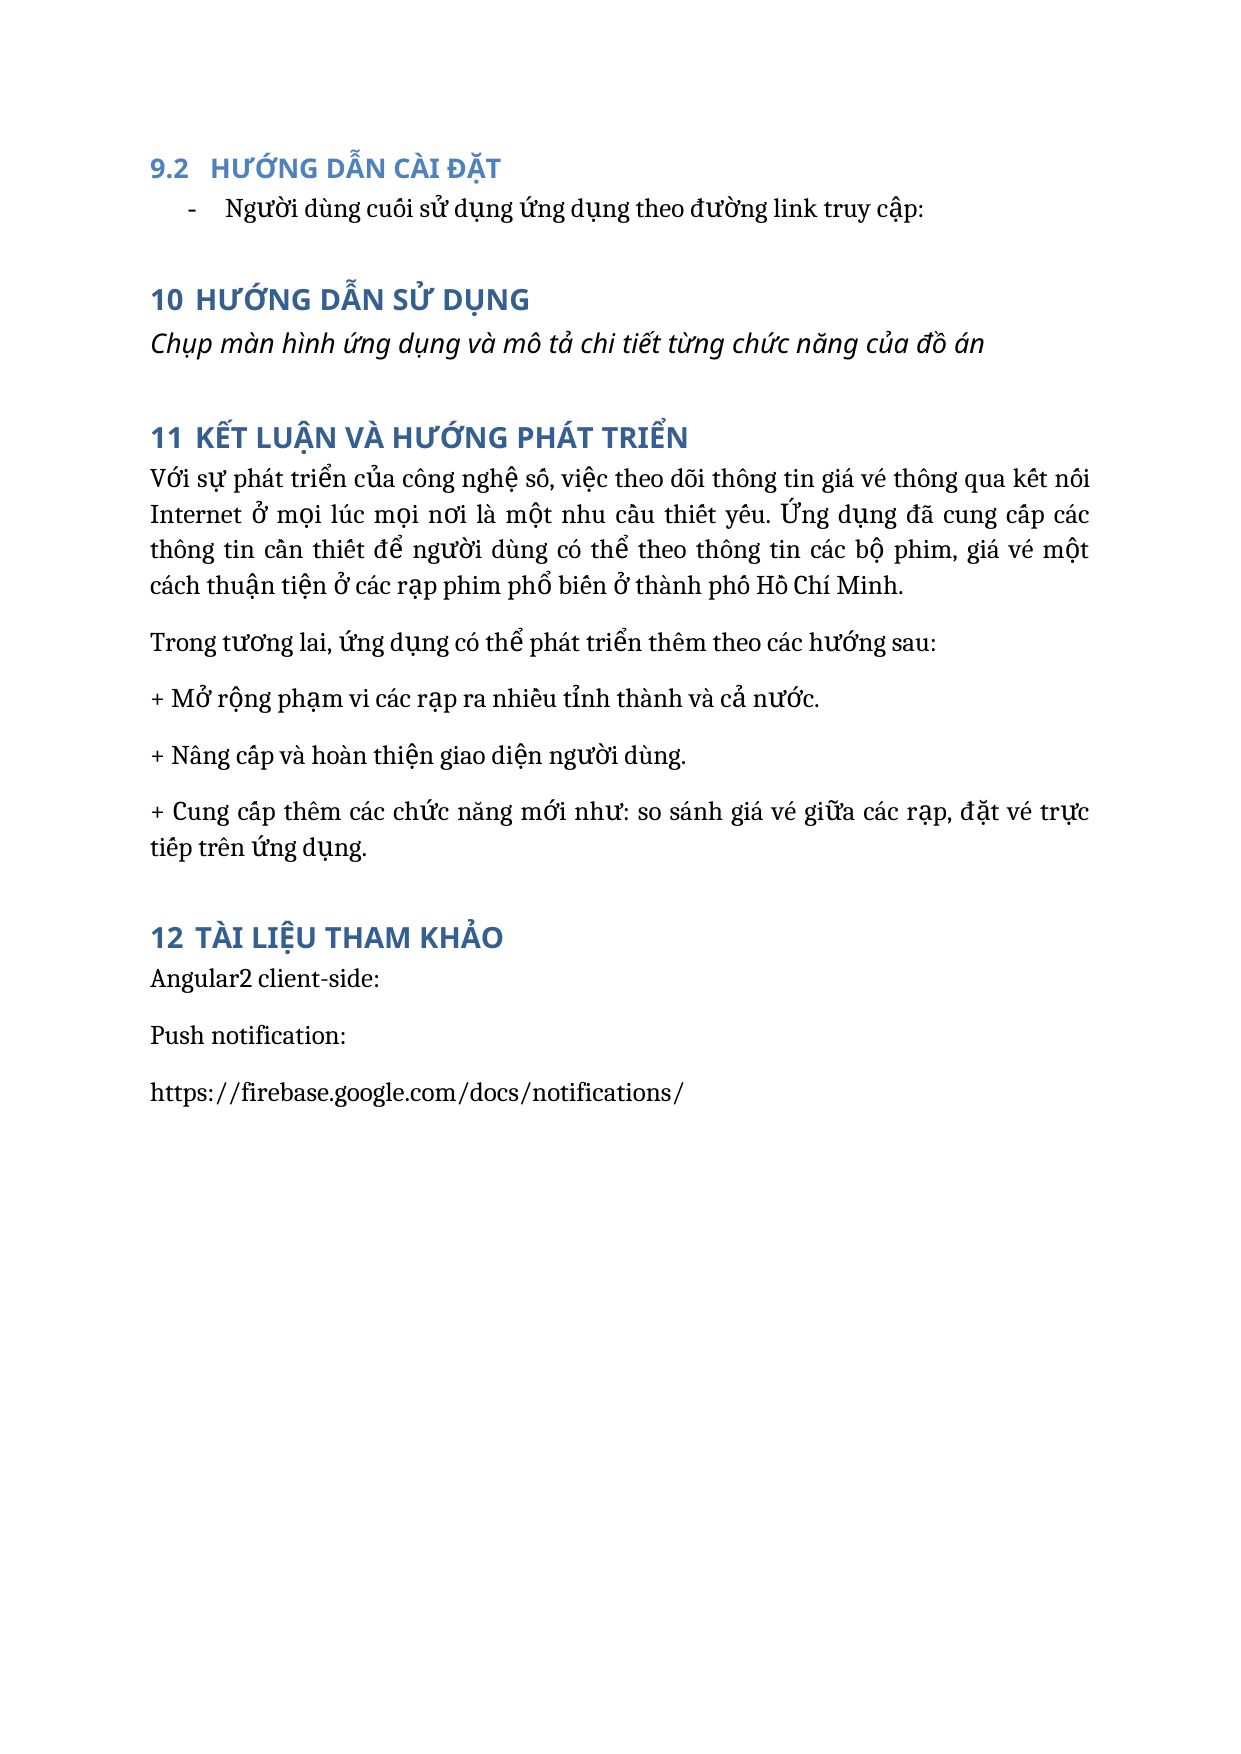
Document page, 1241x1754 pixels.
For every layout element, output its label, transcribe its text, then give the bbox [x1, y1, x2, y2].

text + Mở rộng phạm vi các rạp ra nhiều tỉnh thành và cả nước. [150, 683, 1090, 714]
text Trong tương lai, ứng dụng có thể phát triển thêm theo các hướng sau: [150, 627, 1090, 658]
subtitle HƯỚNG DẪN SỬ DỤNG [150, 279, 1090, 319]
text + Nâng cấp và hoàn thiện giao diện người dùng. [150, 740, 1090, 771]
text + Cung cấp thêm các chức năng mới như: so sánh giá vé giữa các rạp, đặt vé trực tiếp trên ứng dụng. [150, 796, 1090, 863]
text Chụp màn hình ứng dụng và mô tả chi tiết từng chức năng của đồ án [150, 325, 1090, 362]
subtitle TÀI LIỆU THAM KHẢO [150, 918, 1090, 957]
list Người dùng cuối sử dụng ứng dụng theo đường link truy cập: [187, 192, 1090, 224]
text Với sự phát triển của công nghệ số, việc theo dõi thông tin giá vé thông qua kết nối Internet ở mọi lúc mọi nơi là một nhu cầu thiết yếu. Ứng dụng đã cung cấp các thông tin cần thiết để người dùng có thể theo thông tin các bộ phim, giá vé một cách thuận tiện ở các rạp phim phổ biến ở thành phố Hồ Chí Minh. [150, 463, 1090, 601]
text Push notification: [150, 1020, 1090, 1051]
subtitle KẾT LUẬN VÀ HƯỚNG PHÁT TRIỂN [150, 417, 1090, 457]
text https://firebase.google.com/docs/notifications/ [150, 1077, 1090, 1108]
subtitle HƯỚNG DẪN CÀI ĐẶT [150, 150, 1090, 187]
text Angular2 client-side: [150, 963, 1090, 994]
